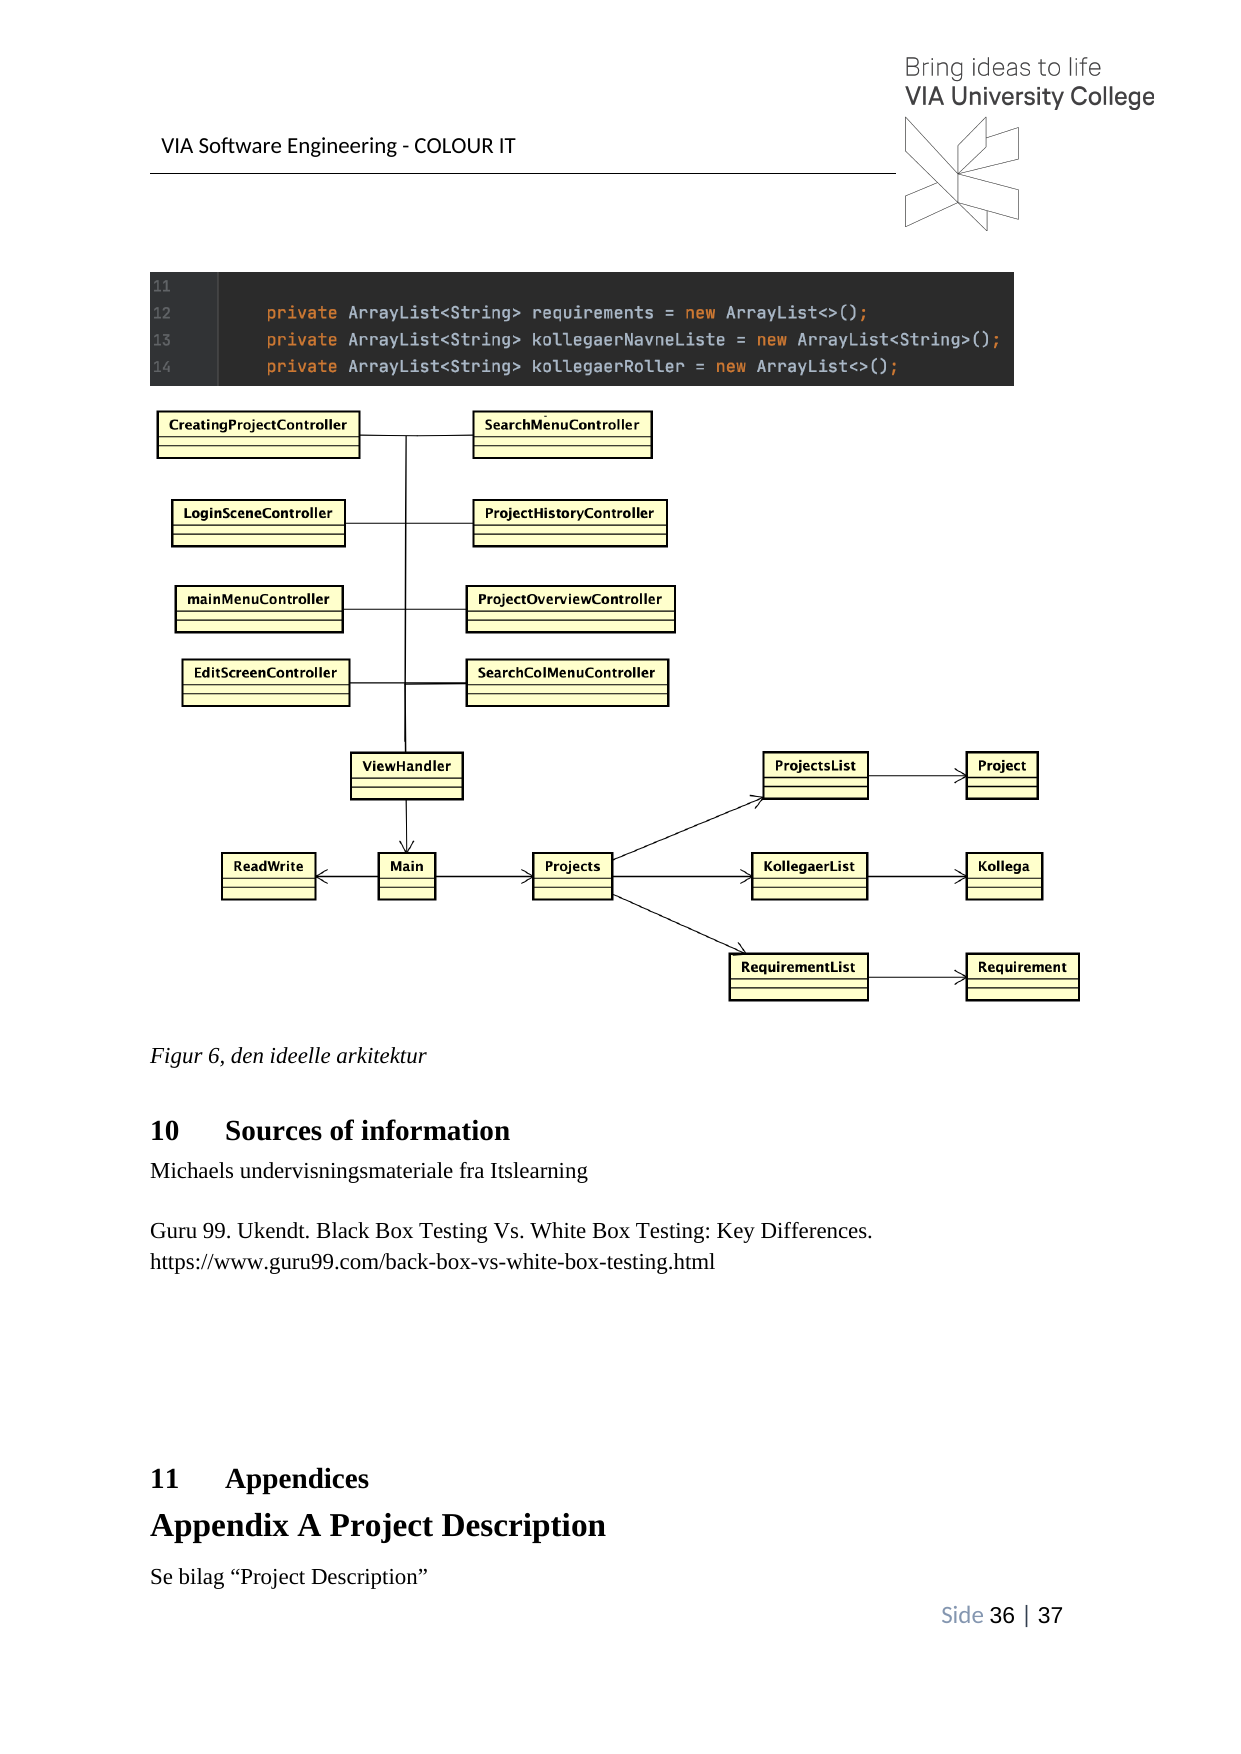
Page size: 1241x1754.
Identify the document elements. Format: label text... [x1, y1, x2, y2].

text Se bilag “Project Description” [150, 1563, 1090, 1589]
text Michaels undervisningsmateriale fra Itslearning [150, 1157, 1090, 1183]
subtitle 11 Appendices [150, 1471, 1090, 1493]
text https://www.guru99.com/back-box-vs-white-box-testing.html [150, 1248, 1090, 1274]
subtitle 10 Sources of information [150, 1123, 1090, 1144]
text Figur 6, den ideelle arkitektur [150, 1043, 1090, 1069]
text Guru 99. Ukendt. Black Box Testing Vs. White Box Testing: Key Differences. [150, 1217, 1090, 1244]
picture [150, 396, 1091, 1031]
text Appendix A Project Description [150, 1506, 1090, 1544]
picture [905, 116, 1019, 231]
picture [904, 54, 1154, 110]
picture [150, 272, 1014, 386]
